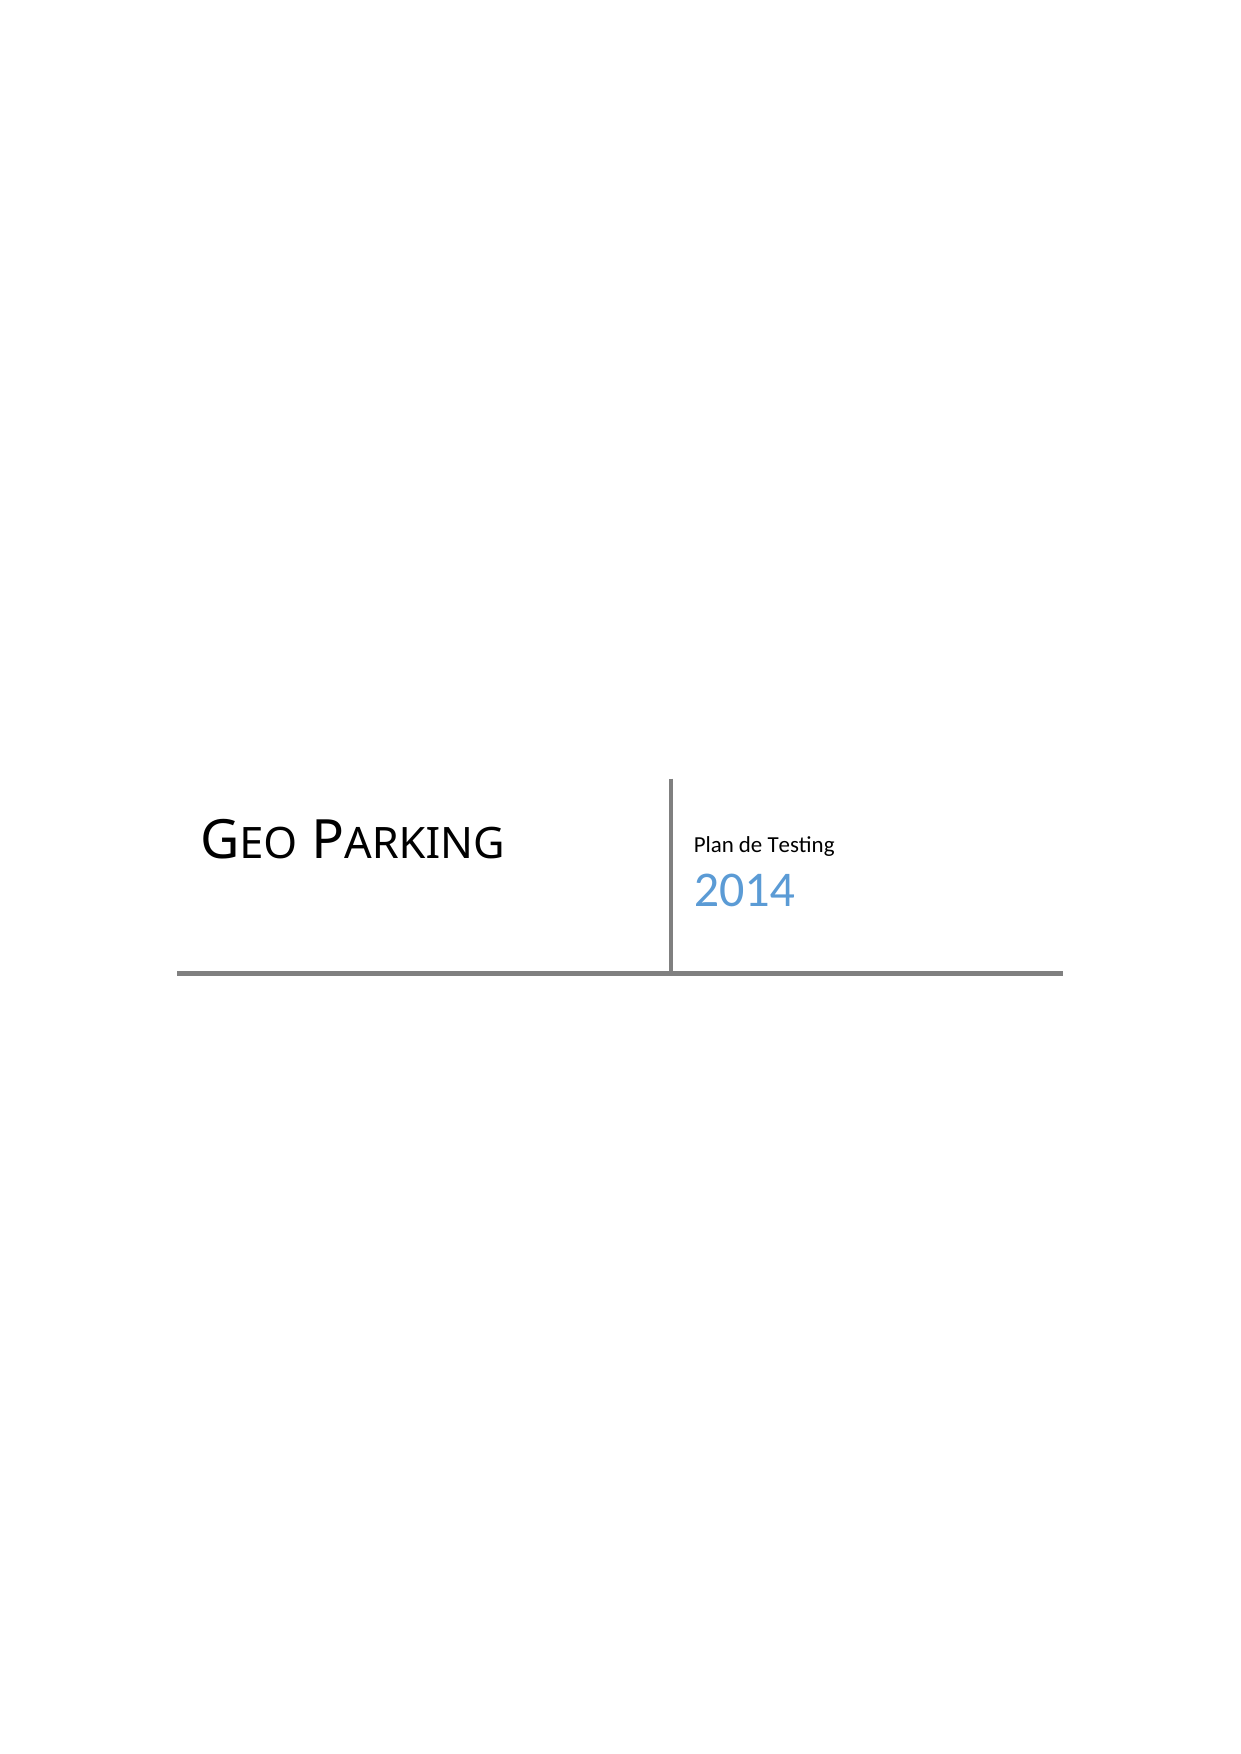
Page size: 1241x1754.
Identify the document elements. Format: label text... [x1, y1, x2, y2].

table_header [673, 779, 1063, 971]
table_header Geo Parking [177, 779, 669, 971]
